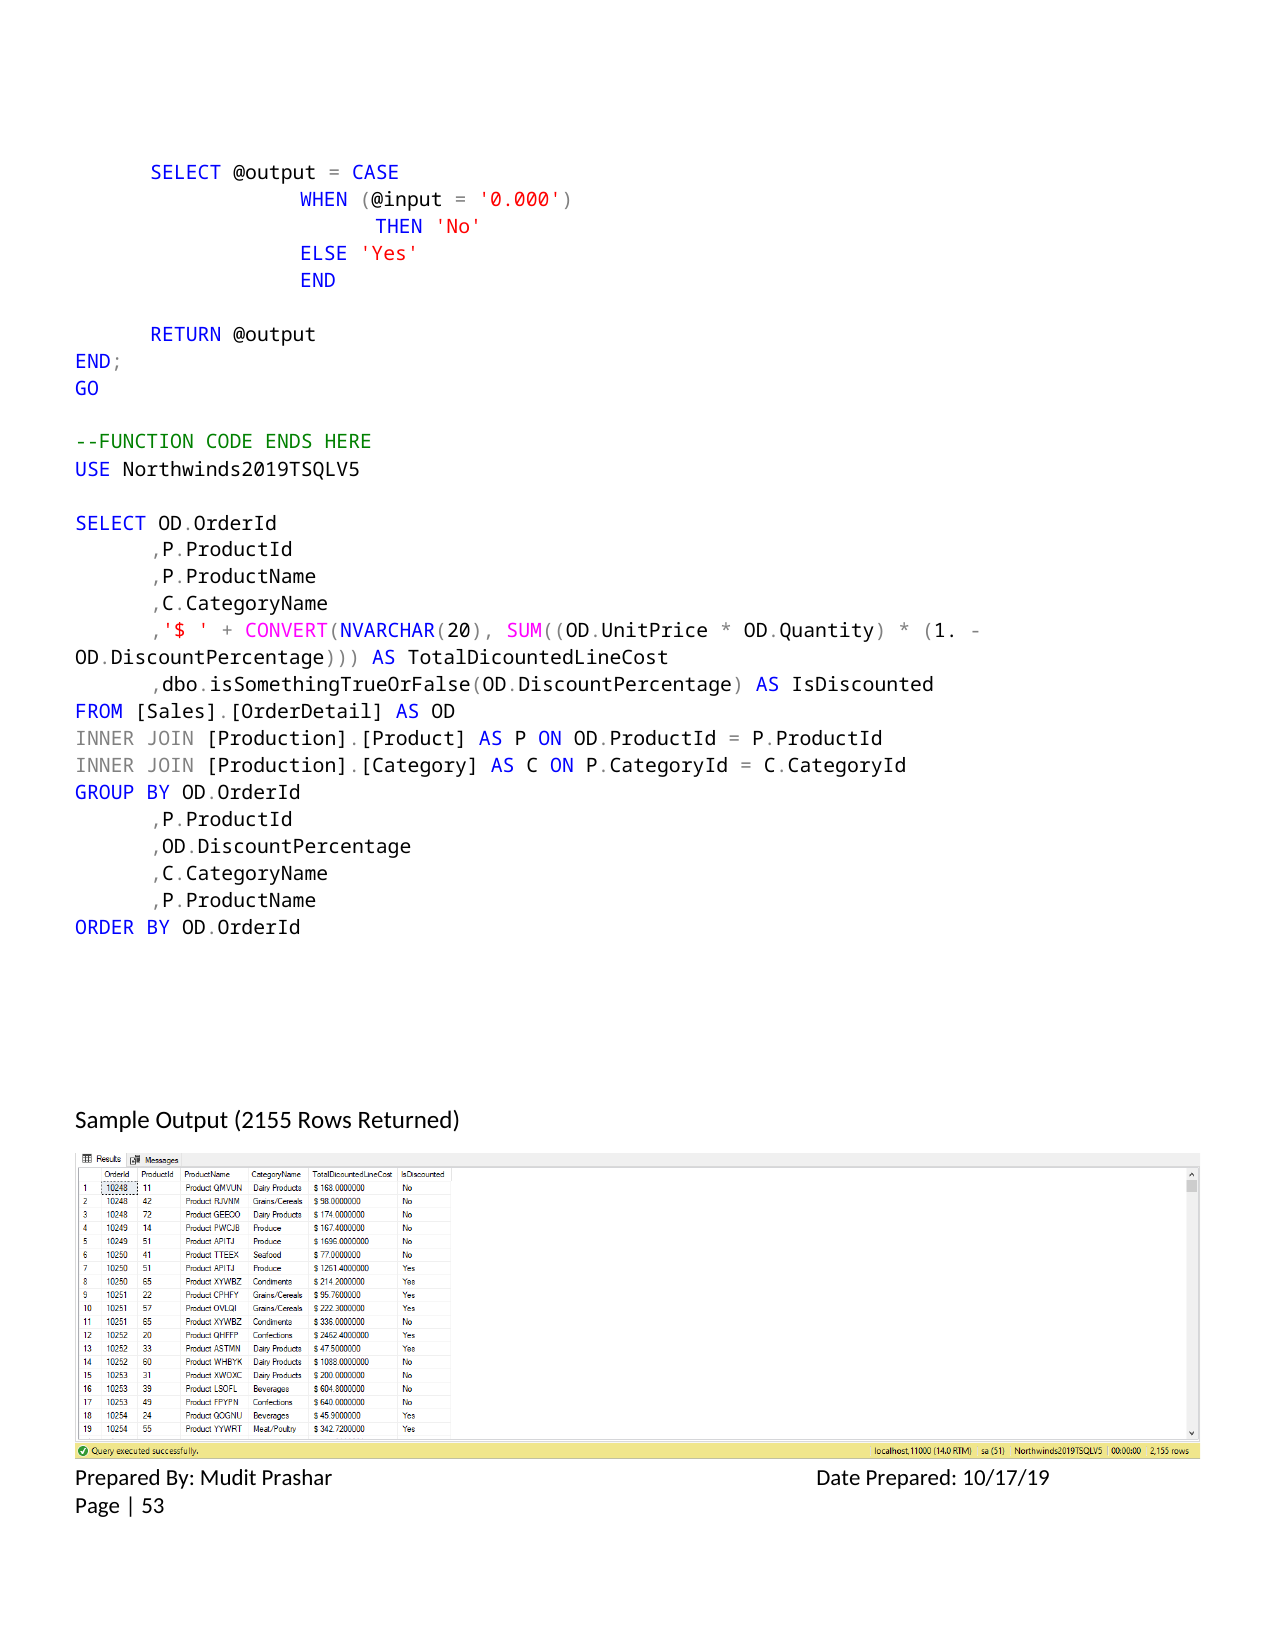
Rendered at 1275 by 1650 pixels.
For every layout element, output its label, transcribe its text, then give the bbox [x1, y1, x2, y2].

text USE Northwinds2019TSQLV5 [75, 455, 1200, 482]
text ORDER BY OD.OrderId [75, 913, 1200, 940]
text ,P.ProductId [75, 536, 1200, 563]
text ,C.CategoryName [75, 859, 1200, 886]
text GROUP BY OD.OrderId [75, 778, 1200, 806]
text ,P.ProductName [75, 563, 1200, 590]
text GO [75, 374, 1200, 401]
text SELECT OD.OrderId [75, 509, 1200, 536]
text Sample Output (2155 Rows Returned) [75, 1104, 1200, 1134]
text FROM [Sales].[OrderDetail] AS OD [75, 698, 1200, 724]
text SELECT @output = CASE [75, 158, 1200, 185]
text THEN 'No' [75, 212, 1200, 239]
text END; [75, 347, 1200, 374]
text INNER JOIN [Production].[Category] AS C ON P.CategoryId = C.CategoryId [75, 752, 1200, 778]
text ,OD.DiscountPercentage [75, 832, 1200, 859]
text ,'$ ' + CONVERT(NVARCHAR(20), SUM((OD.UnitPrice * OD.Quantity) * (1. - OD.DiscountPercentage))) AS TotalDicountedLineCost [75, 617, 1200, 671]
text WHEN (@input = '0.000') [75, 185, 1200, 212]
text ,C.CategoryName [75, 590, 1200, 617]
text --FUNCTION CODE ENDS HERE [75, 428, 1200, 455]
text END [75, 266, 1200, 293]
text RETURN @output [75, 320, 1200, 347]
picture [75, 1153, 1200, 1459]
text ,P.ProductId [75, 806, 1200, 832]
text ,P.ProductName [75, 886, 1200, 913]
text INNER JOIN [Production].[Product] AS P ON OD.ProductId = P.ProductId [75, 724, 1200, 752]
text ,dbo.isSomethingTrueOrFalse(OD.DiscountPercentage) AS IsDiscounted [75, 671, 1200, 698]
text ELSE 'Yes' [75, 239, 1200, 266]
